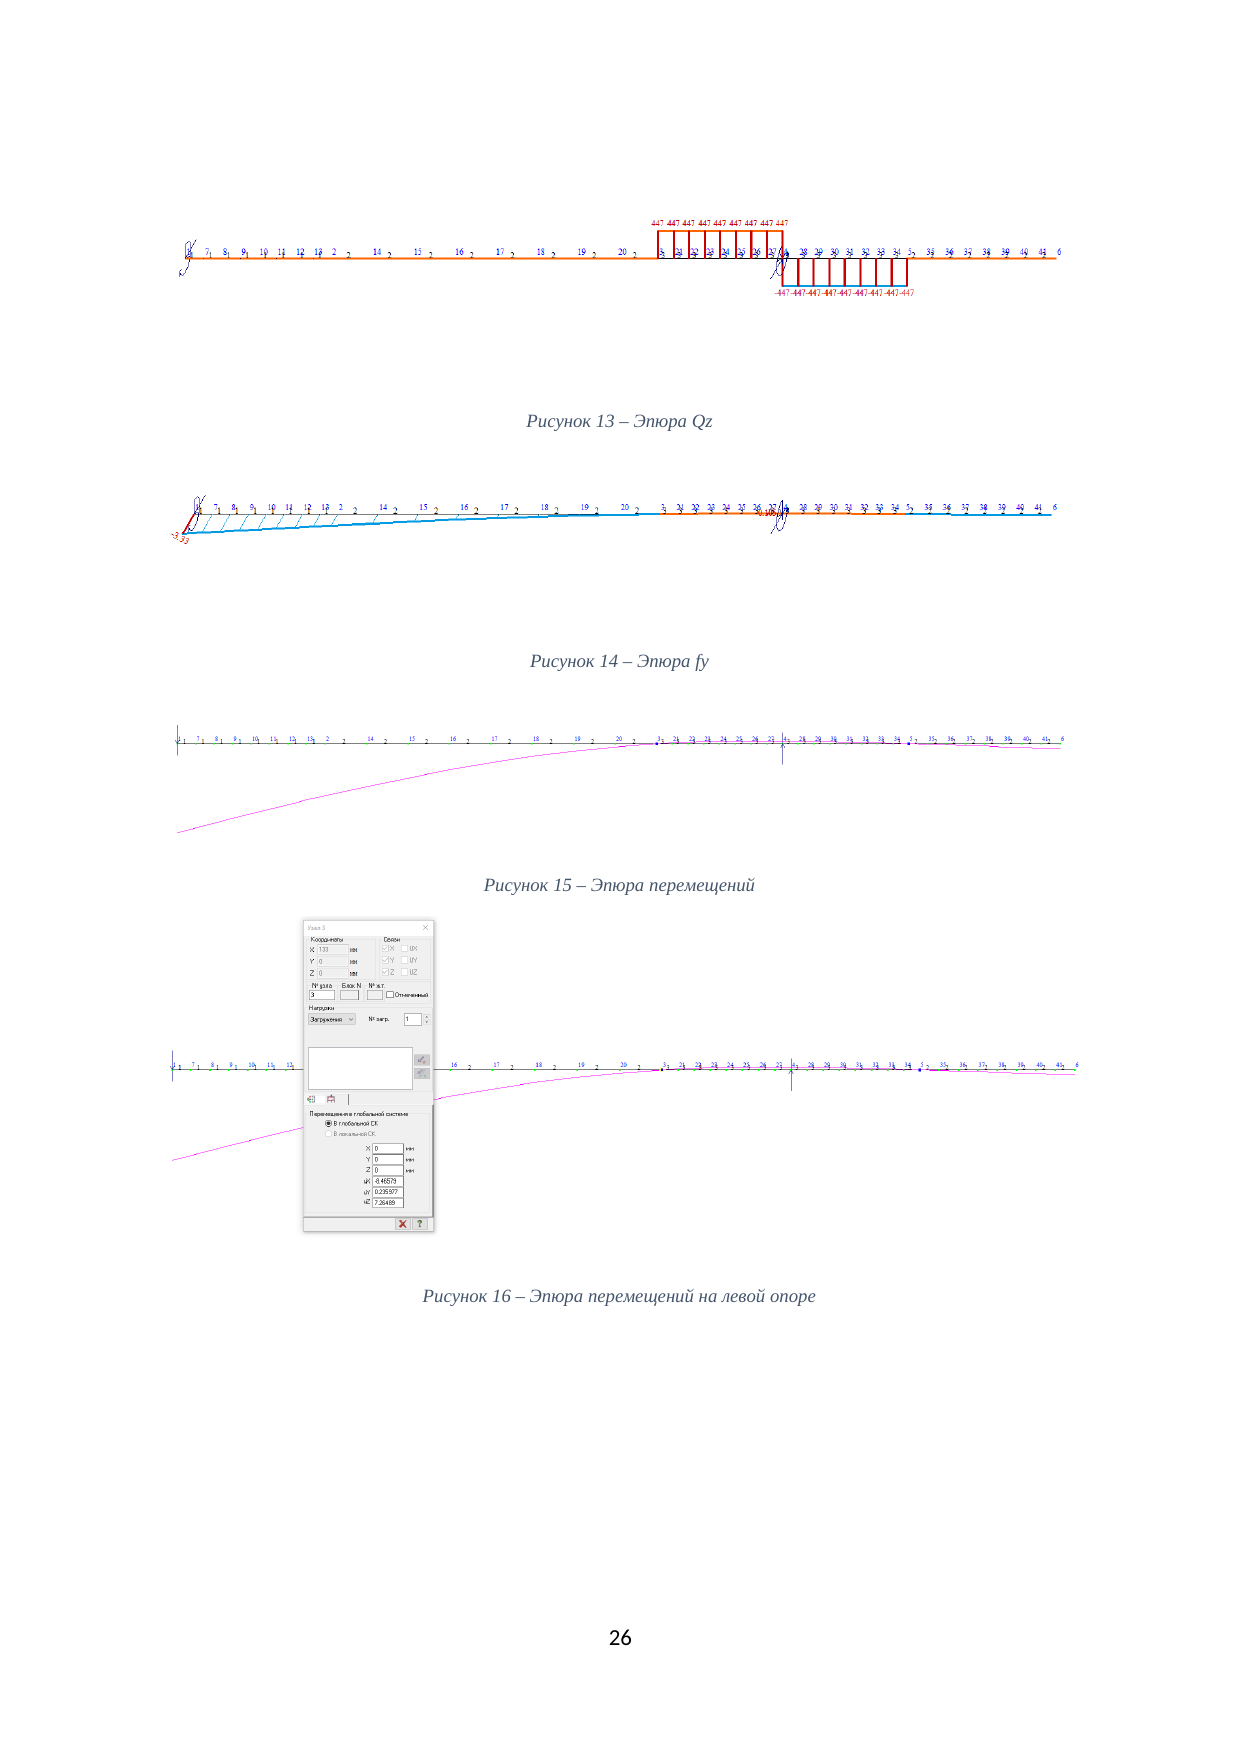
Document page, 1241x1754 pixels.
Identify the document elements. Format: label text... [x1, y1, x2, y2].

picture [150, 150, 1089, 391]
text Рисунок 15 – Эпюра перемещений [150, 874, 1090, 896]
picture [150, 451, 1089, 632]
picture [150, 916, 1088, 1267]
picture [150, 692, 1088, 856]
text Рисунок 13 – Эпюра Qz [150, 409, 1090, 431]
text Рисунок 16 – Эпюра перемещений на левой опоре [150, 1285, 1090, 1307]
text Рисунок 14 – Эпюра fy [150, 650, 1090, 672]
